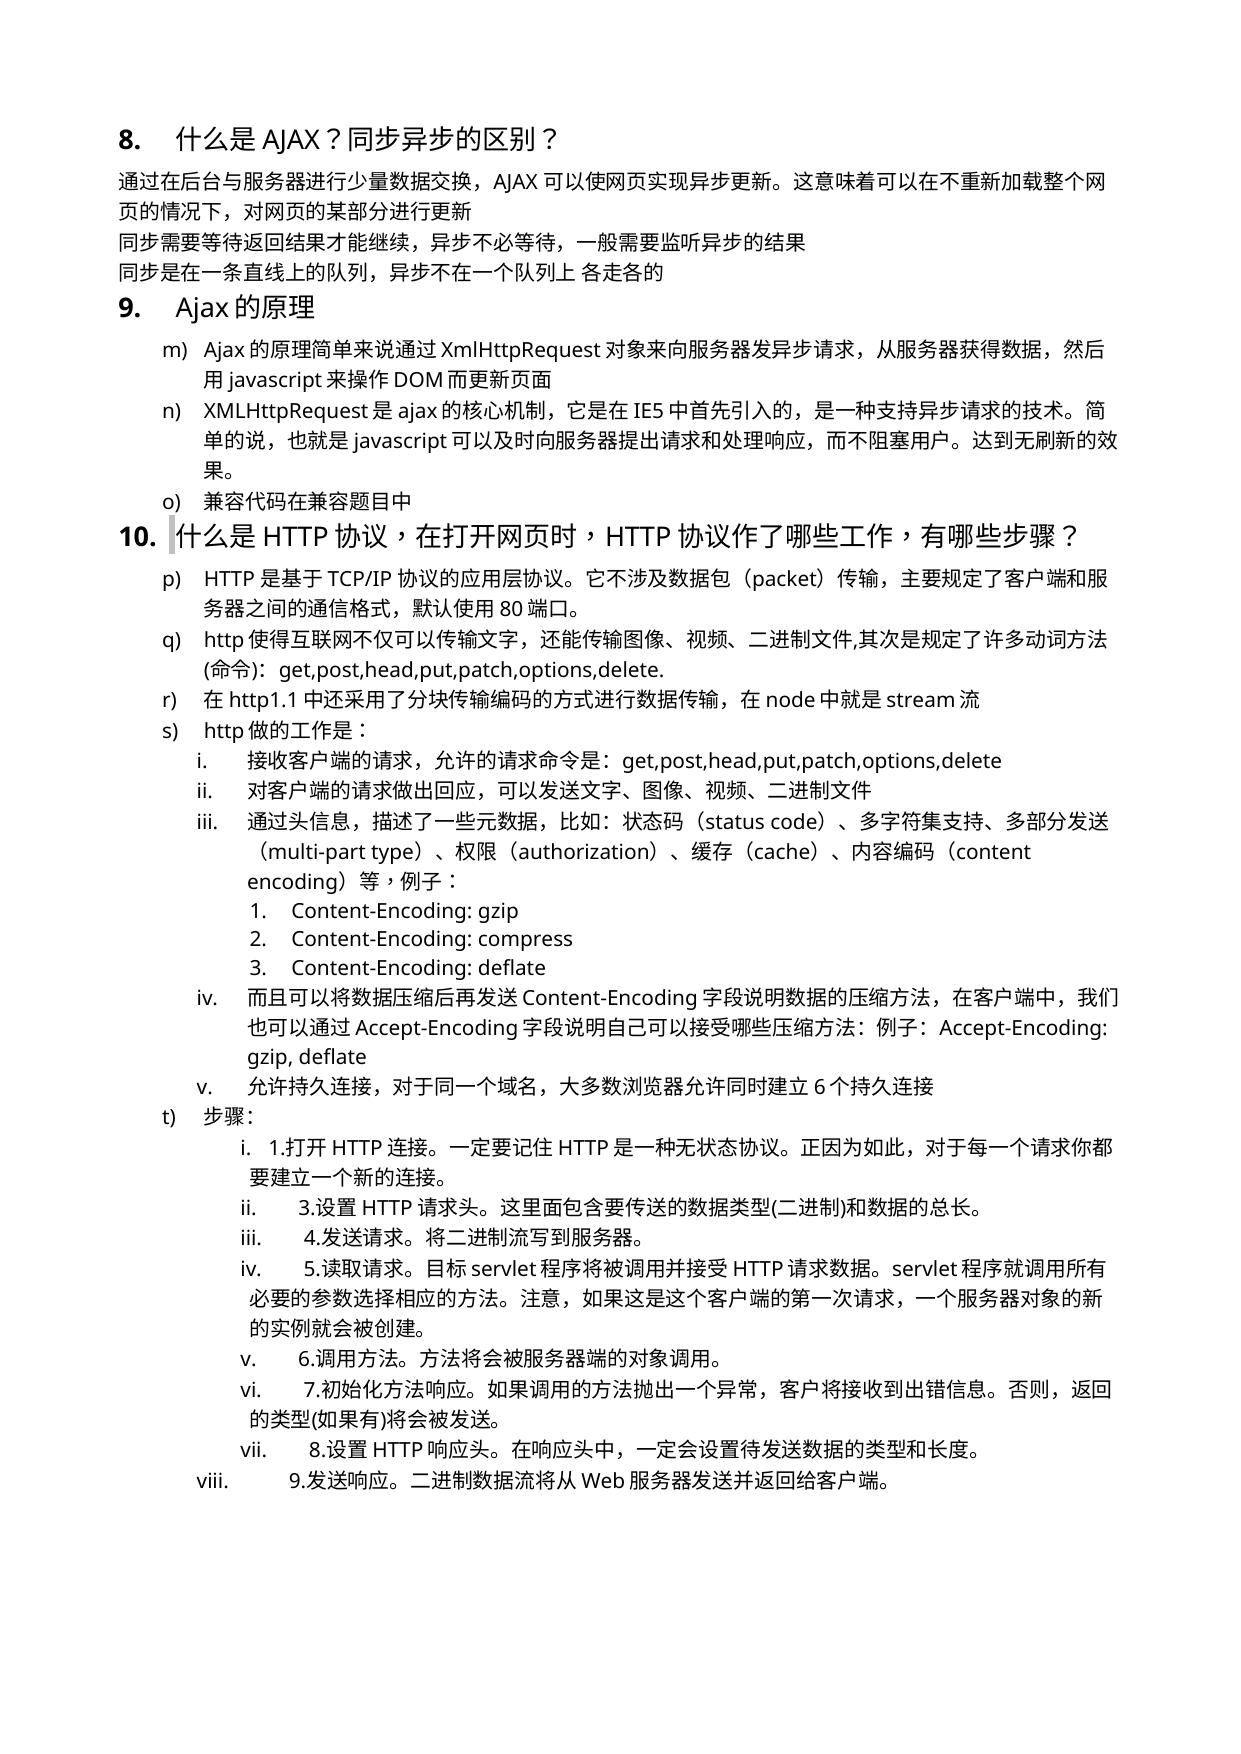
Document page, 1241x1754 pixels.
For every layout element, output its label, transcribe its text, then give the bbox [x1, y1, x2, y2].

text 通过在后台与服务器进行少量数据交换，AJAX 可以使网页实现异步更新。这意味着可以在不重新加载整个网页的情况下，对网页的某部分进行更新 [118, 165, 1122, 226]
list http使得互联网不仅可以传输文字，还能传输图像、视频、二进制文件,其次是规定了许多动词方法(命令)：get,post,head,put,patch,options,delete. [162, 623, 1122, 684]
list http做的工作是： [162, 714, 1122, 744]
list 9.发送响应。二进制数据流将从Web服务器发送并返回给客户端。 [196, 1464, 1122, 1494]
list 4.发送请求。将二进制流写到服务器。 [240, 1222, 1122, 1252]
list 3.设置HTTP请求头。这里面包含要传送的数据类型(二进制)和数据的总长。 [240, 1191, 1122, 1222]
list 步骤： [162, 1101, 1122, 1131]
list 兼容代码在兼容题目中 [162, 485, 1122, 515]
text 同步是在一条直线上的队列，异步不在一个队列上 各走各的 [118, 256, 1122, 286]
list 在http1.1中还采用了分块传输编码的方式进行数据传输，在node中就是stream流 [162, 684, 1122, 714]
list 7.初始化方法响应。如果调用的方法抛出一个异常，客户将接收到出错信息。否则，返回的类型(如果有)将会被发送。 [240, 1373, 1122, 1434]
list Ajax的原理 [118, 286, 1122, 326]
list 对客户端的请求做出回应，可以发送文字、图像、视频、二进制文件 [196, 774, 1122, 805]
list 接收客户端的请求，允许的请求命令是：get,post,head,put,patch,options,delete [196, 744, 1122, 774]
list 什么是AJAX？同步异步的区别？ [118, 118, 1122, 157]
list 通过头信息，描述了一些元数据，比如：状态码（status code）、多字符集支持、多部分发送（multi-part type）、权限（authorization）、缓存（cache）、内容编码（content encoding）等，例子： [196, 805, 1122, 896]
list XMLHttpRequest是ajax的核心机制，它是在IE5中首先引入的，是一种支持异步请求的技术。简单的说，也就是javascript可以及时向服务器提出请求和处理响应，而不阻塞用户。达到无刷新的效果。 [162, 394, 1122, 485]
list 而且可以将数据压缩后再发送Content-Encoding字段说明数据的压缩方法，在客户端中，我们也可以通过Accept-Encoding字段说明自己可以接受哪些压缩方法：例子：Accept-Encoding: gzip, deflate [196, 981, 1122, 1070]
list Content-Encoding: gzip [249, 896, 1122, 924]
text 同步需要等待返回结果才能继续，异步不必等待，一般需要监听异步的结果 [118, 226, 1122, 256]
list HTTP 是基于 TCP/IP 协议的应用层协议。它不涉及数据包（packet）传输，主要规定了客户端和服务器之间的通信格式，默认使用80端口。 [162, 562, 1122, 623]
list 8.设置HTTP响应头。在响应头中，一定会设置待发送数据的类型和长度。 [240, 1434, 1122, 1464]
list 6.调用方法。方法将会被服务器端的对象调用。 [240, 1343, 1122, 1373]
list Content-Encoding: deflate [249, 953, 1122, 981]
list 允许持久连接，对于同一个域名，大多数浏览器允许同时建立6个持久连接 [196, 1070, 1122, 1101]
list 1.打开HTTP连接。一定要记住HTTP是一种无状态协议。正因为如此，对于每一个请求你都要建立一个新的连接。 [240, 1131, 1122, 1191]
list 什么是HTTP协议，在打开网页时，HTTP协议作了哪些工作，有哪些步骤？ [175, 515, 1122, 554]
list Ajax的原理简单来说通过XmlHttpRequest对象来向服务器发异步请求，从服务器获得数据，然后用javascript来操作DOM而更新页面 [162, 333, 1122, 394]
list Content-Encoding: compress [249, 924, 1122, 953]
list 5.读取请求。目标servlet程序将被调用并接受HTTP请求数据。servlet程序就调用所有必要的参数选择相应的方法。注意，如果这是这个客户端的第一次请求，一个服务器对象的新的实例就会被创建。 [240, 1252, 1122, 1343]
